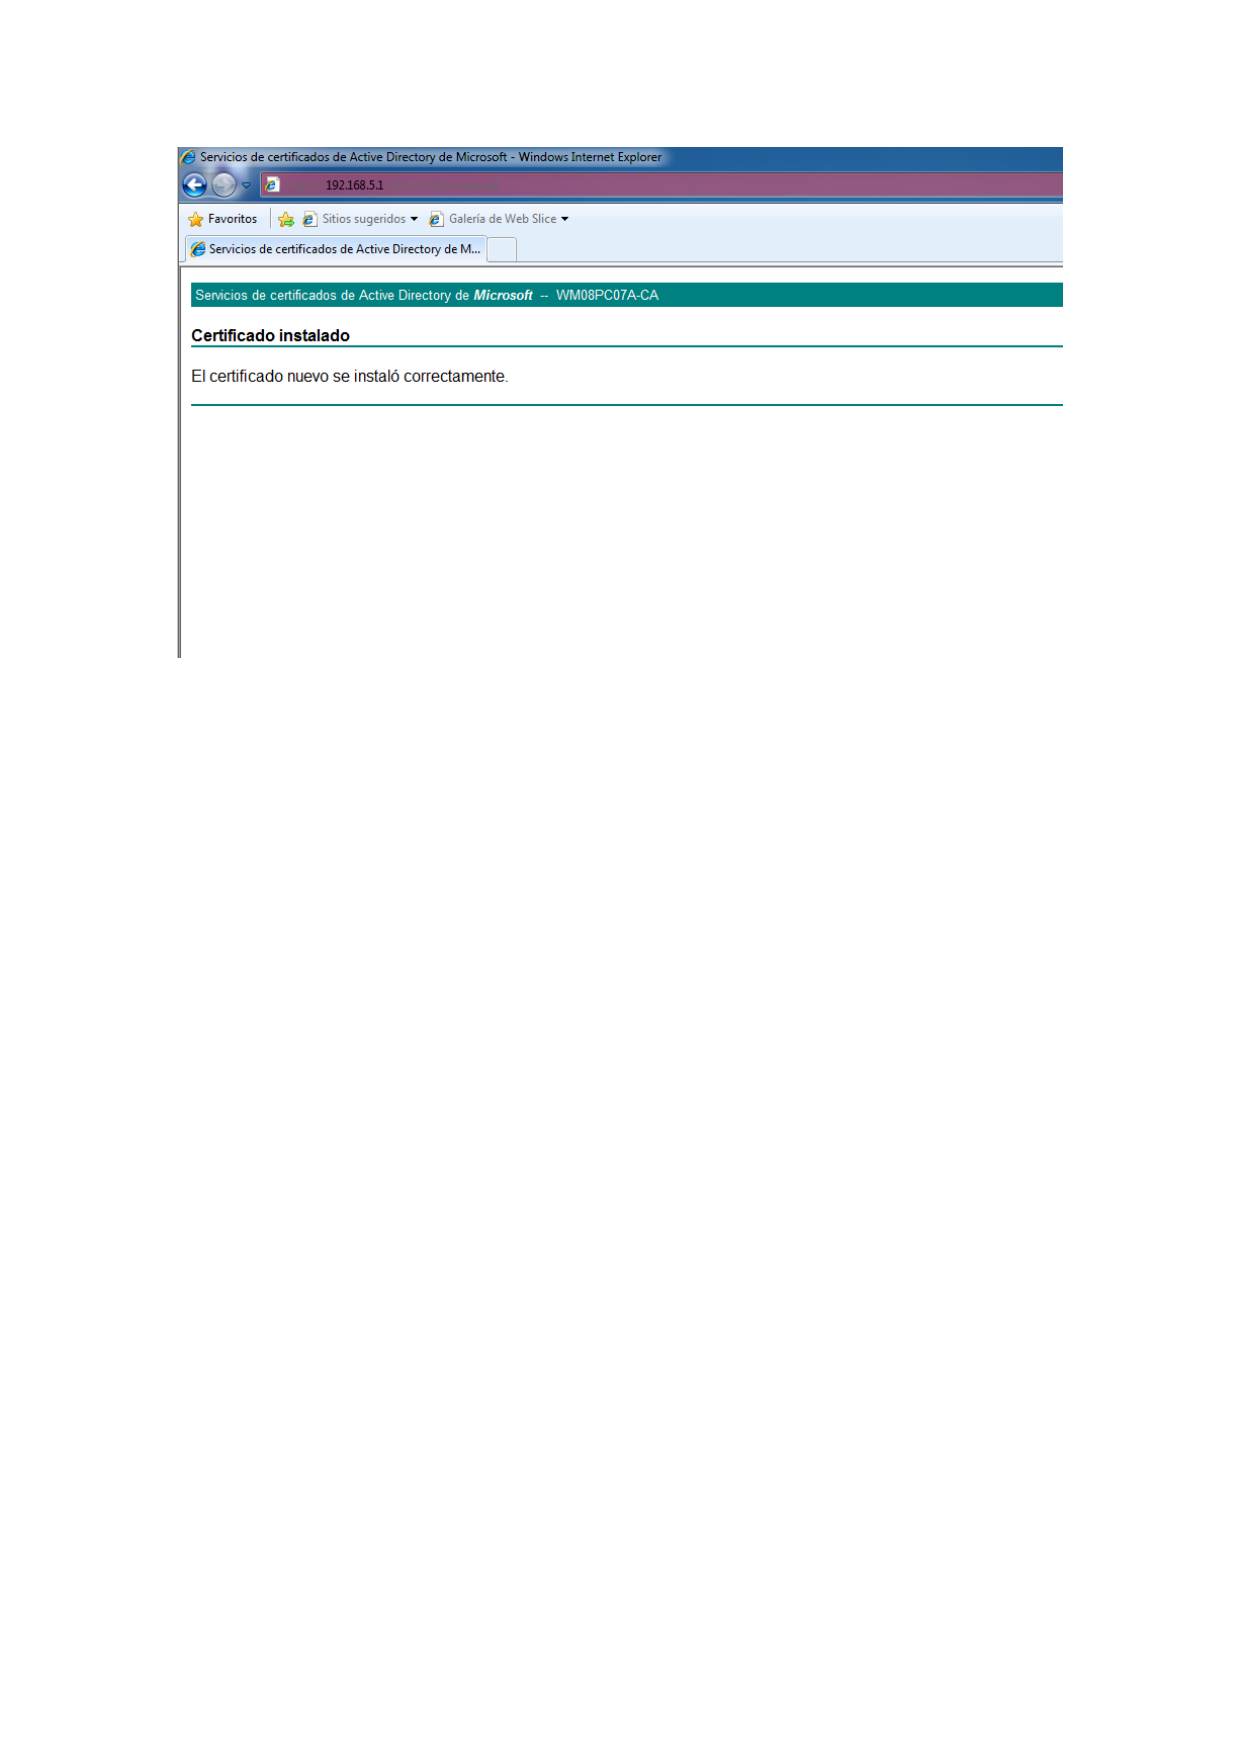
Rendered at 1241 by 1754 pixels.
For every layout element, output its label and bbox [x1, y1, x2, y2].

picture [177, 147, 1063, 658]
